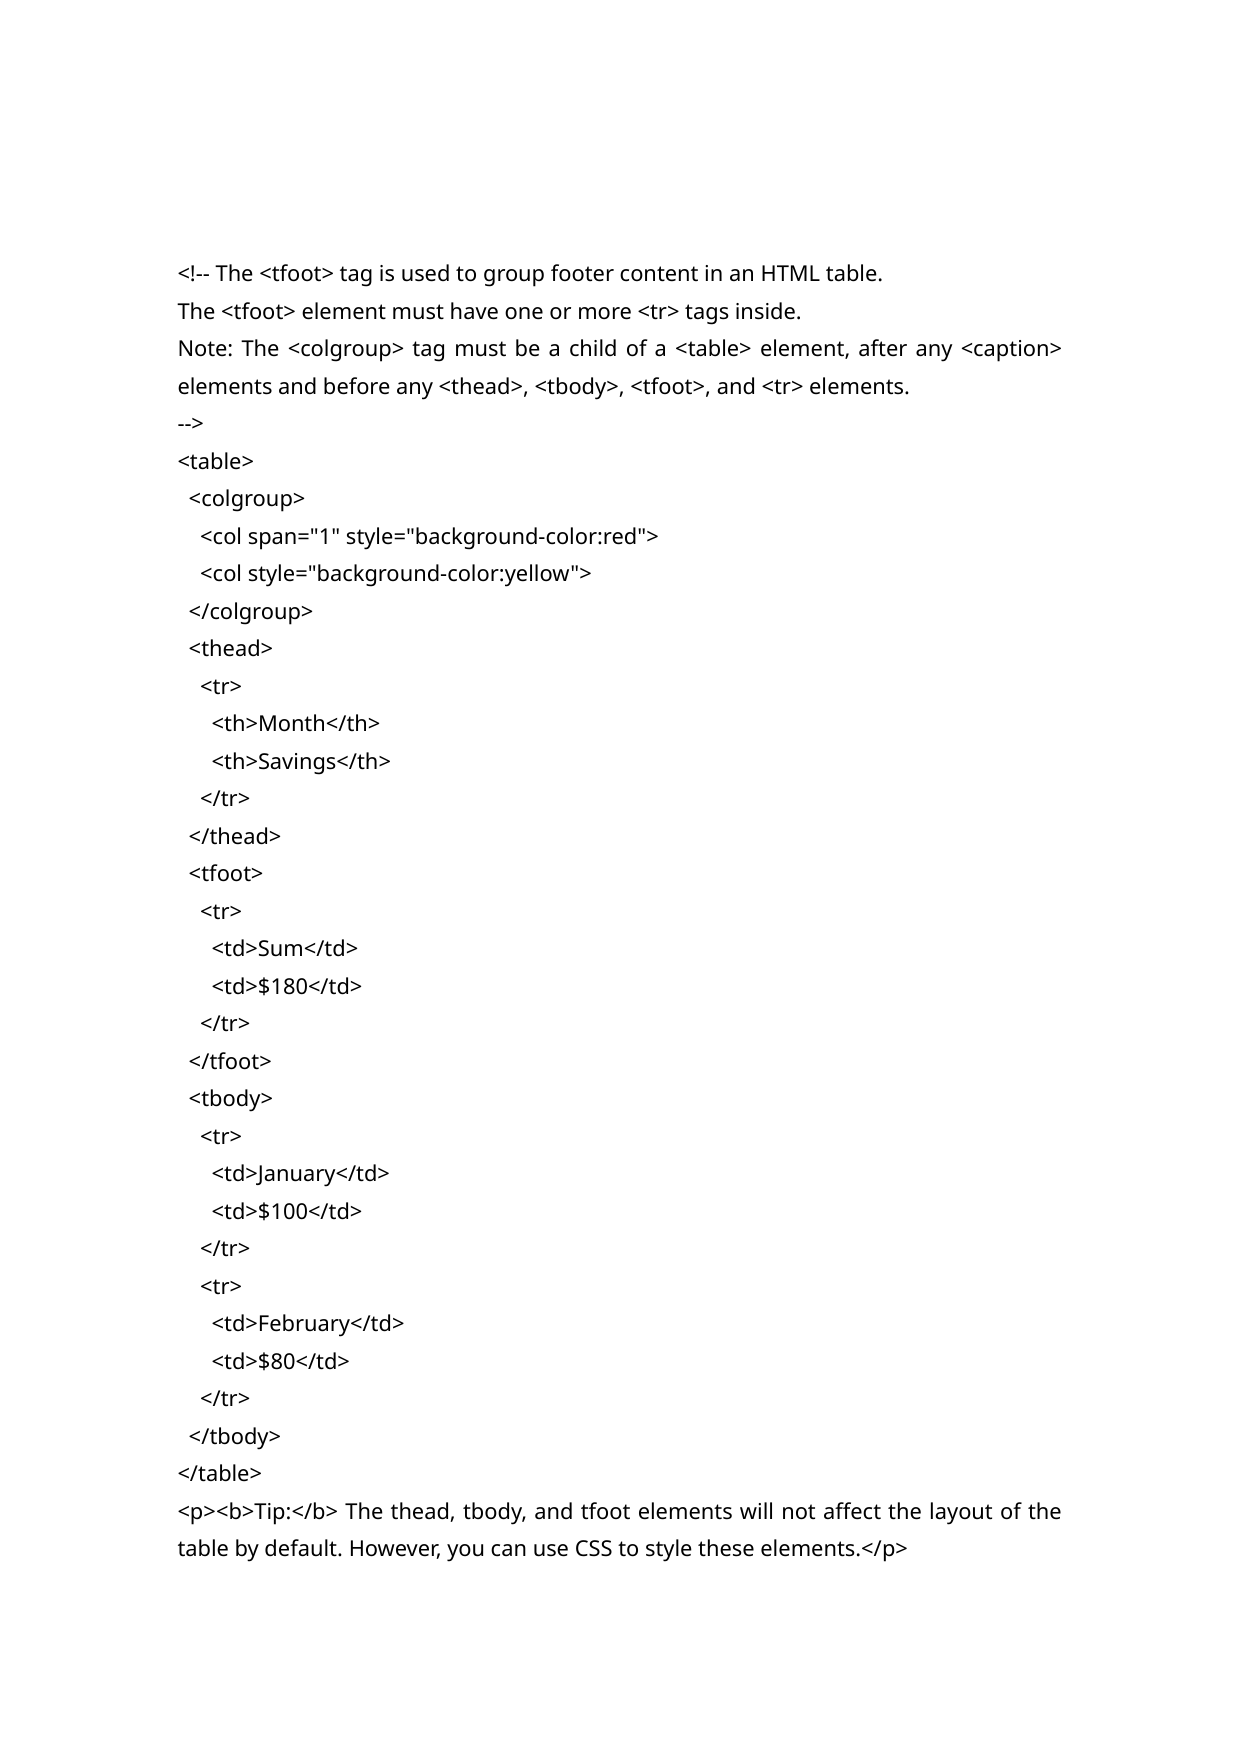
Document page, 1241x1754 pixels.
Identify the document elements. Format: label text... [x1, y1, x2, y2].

text <tr> [177, 892, 1063, 929]
text Note: The <colgroup> tag must be a child of a <table> element, after any <caption> elements and before any <thead>, <tbody>, <tfoot>, and <tr> elements. [177, 329, 1063, 404]
text The <tfoot> element must have one or more <tr> tags inside. [177, 292, 1063, 329]
text <col span="1" style="background-color:red"> [177, 517, 1063, 554]
text </tfoot> [177, 1042, 1063, 1079]
text </thead> [177, 817, 1063, 854]
text <td>$80</td> [177, 1342, 1063, 1379]
text </tr> [177, 1379, 1063, 1417]
text </table> [177, 1454, 1063, 1492]
text <td>$180</td> [177, 967, 1063, 1004]
text <td>January</td> [177, 1154, 1063, 1192]
text </tr> [177, 1004, 1063, 1042]
text <tbody> [177, 1079, 1063, 1117]
text <td>Sum</td> [177, 929, 1063, 967]
text <th>Month</th> [177, 704, 1063, 742]
text <td>$100</td> [177, 1192, 1063, 1229]
text <tr> [177, 1267, 1063, 1304]
text <th>Savings</th> [177, 742, 1063, 779]
text <table> [177, 442, 1063, 479]
text </tr> [177, 779, 1063, 817]
text <colgroup> [177, 479, 1063, 517]
text <tr> [177, 1117, 1063, 1154]
text <tr> [177, 667, 1063, 704]
text <tfoot> [177, 854, 1063, 892]
text </colgroup> [177, 592, 1063, 629]
text <p><b>Tip:</b> The thead, tbody, and tfoot elements will not affect the layout of the table by default. However, you can use CSS to style these elements.</p> [177, 1492, 1063, 1567]
text <col style="background-color:yellow"> [177, 554, 1063, 592]
text </tr> [177, 1229, 1063, 1267]
text <thead> [177, 629, 1063, 667]
text <td>February</td> [177, 1304, 1063, 1342]
text --> [177, 404, 1063, 442]
text </tbody> [177, 1417, 1063, 1454]
text <!-- The <tfoot> tag is used to group footer content in an HTML table. [177, 254, 1063, 292]
